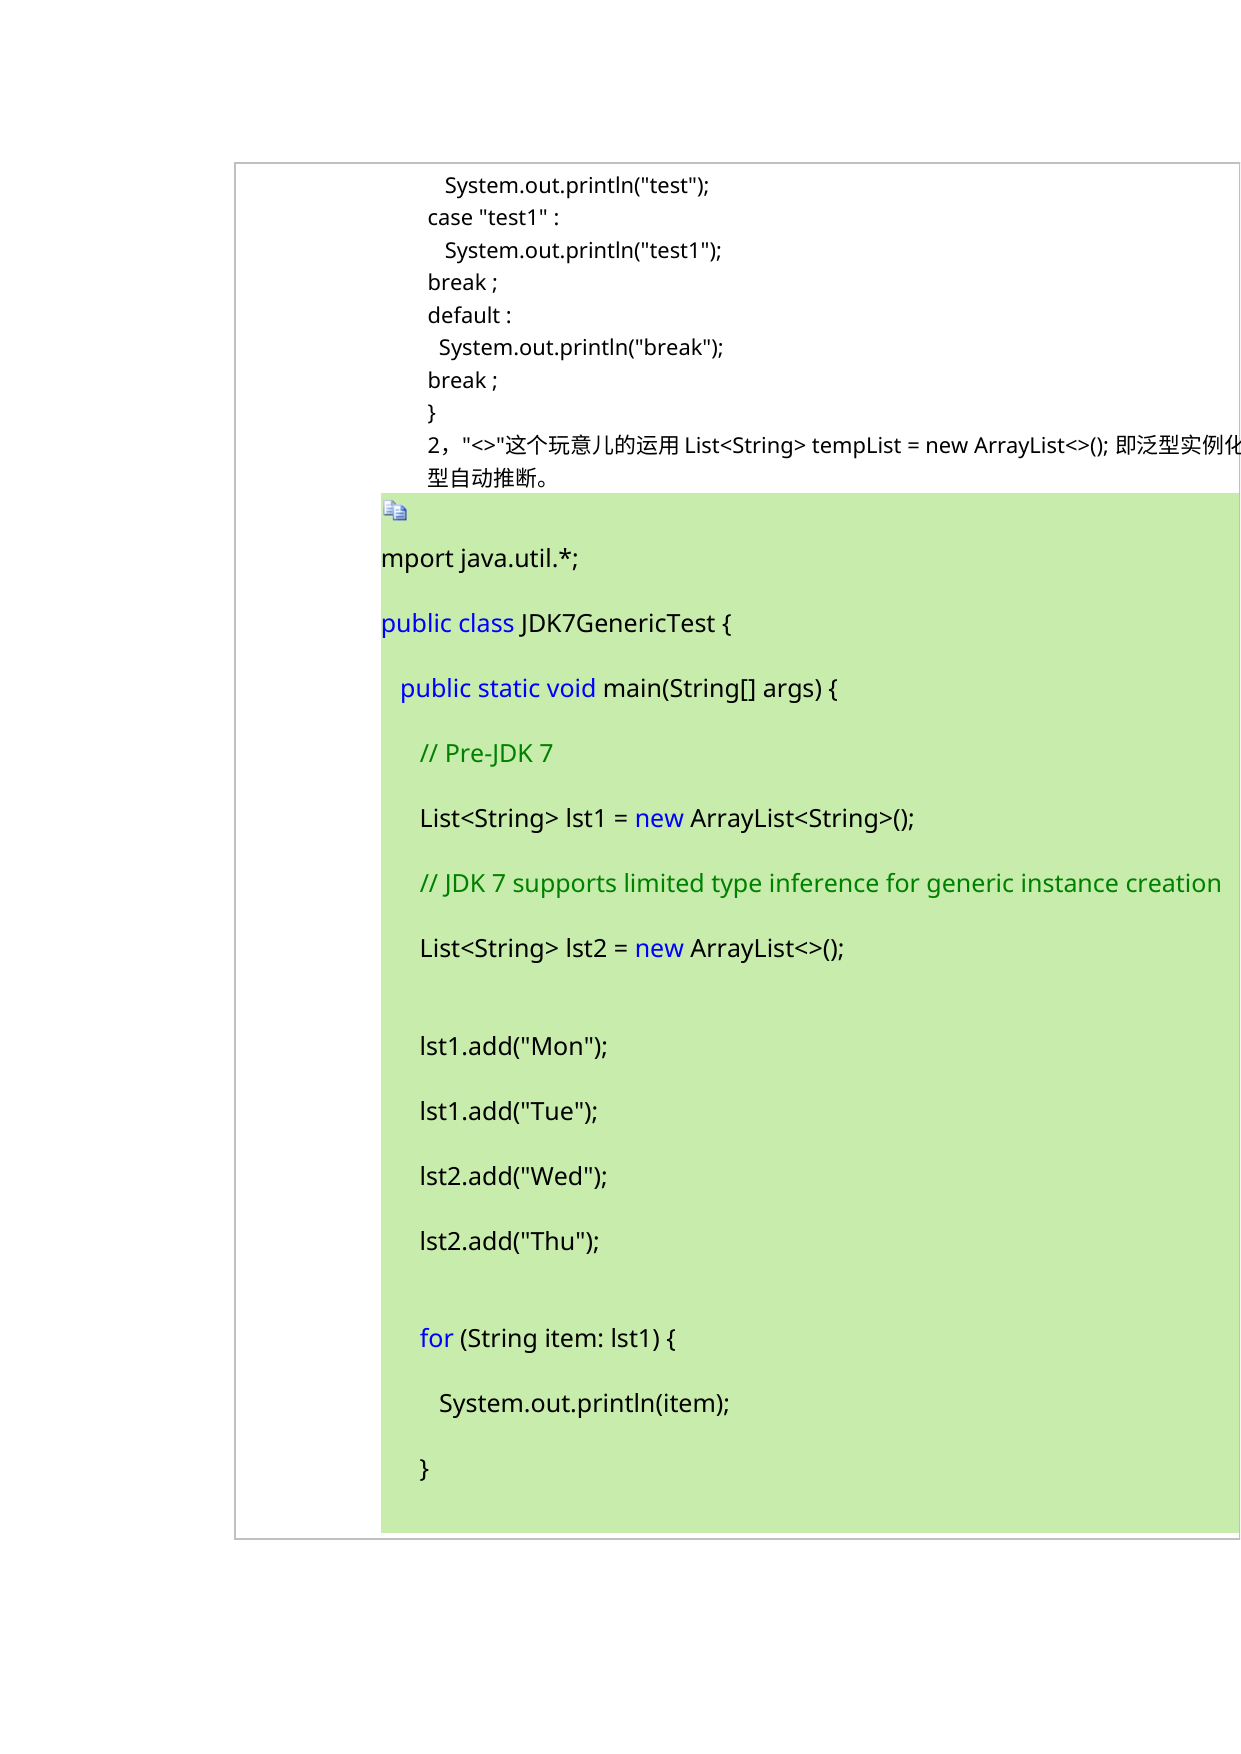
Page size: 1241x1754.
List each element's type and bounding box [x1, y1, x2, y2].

picture [380, 493, 412, 526]
table_header [236, 164, 1239, 1538]
